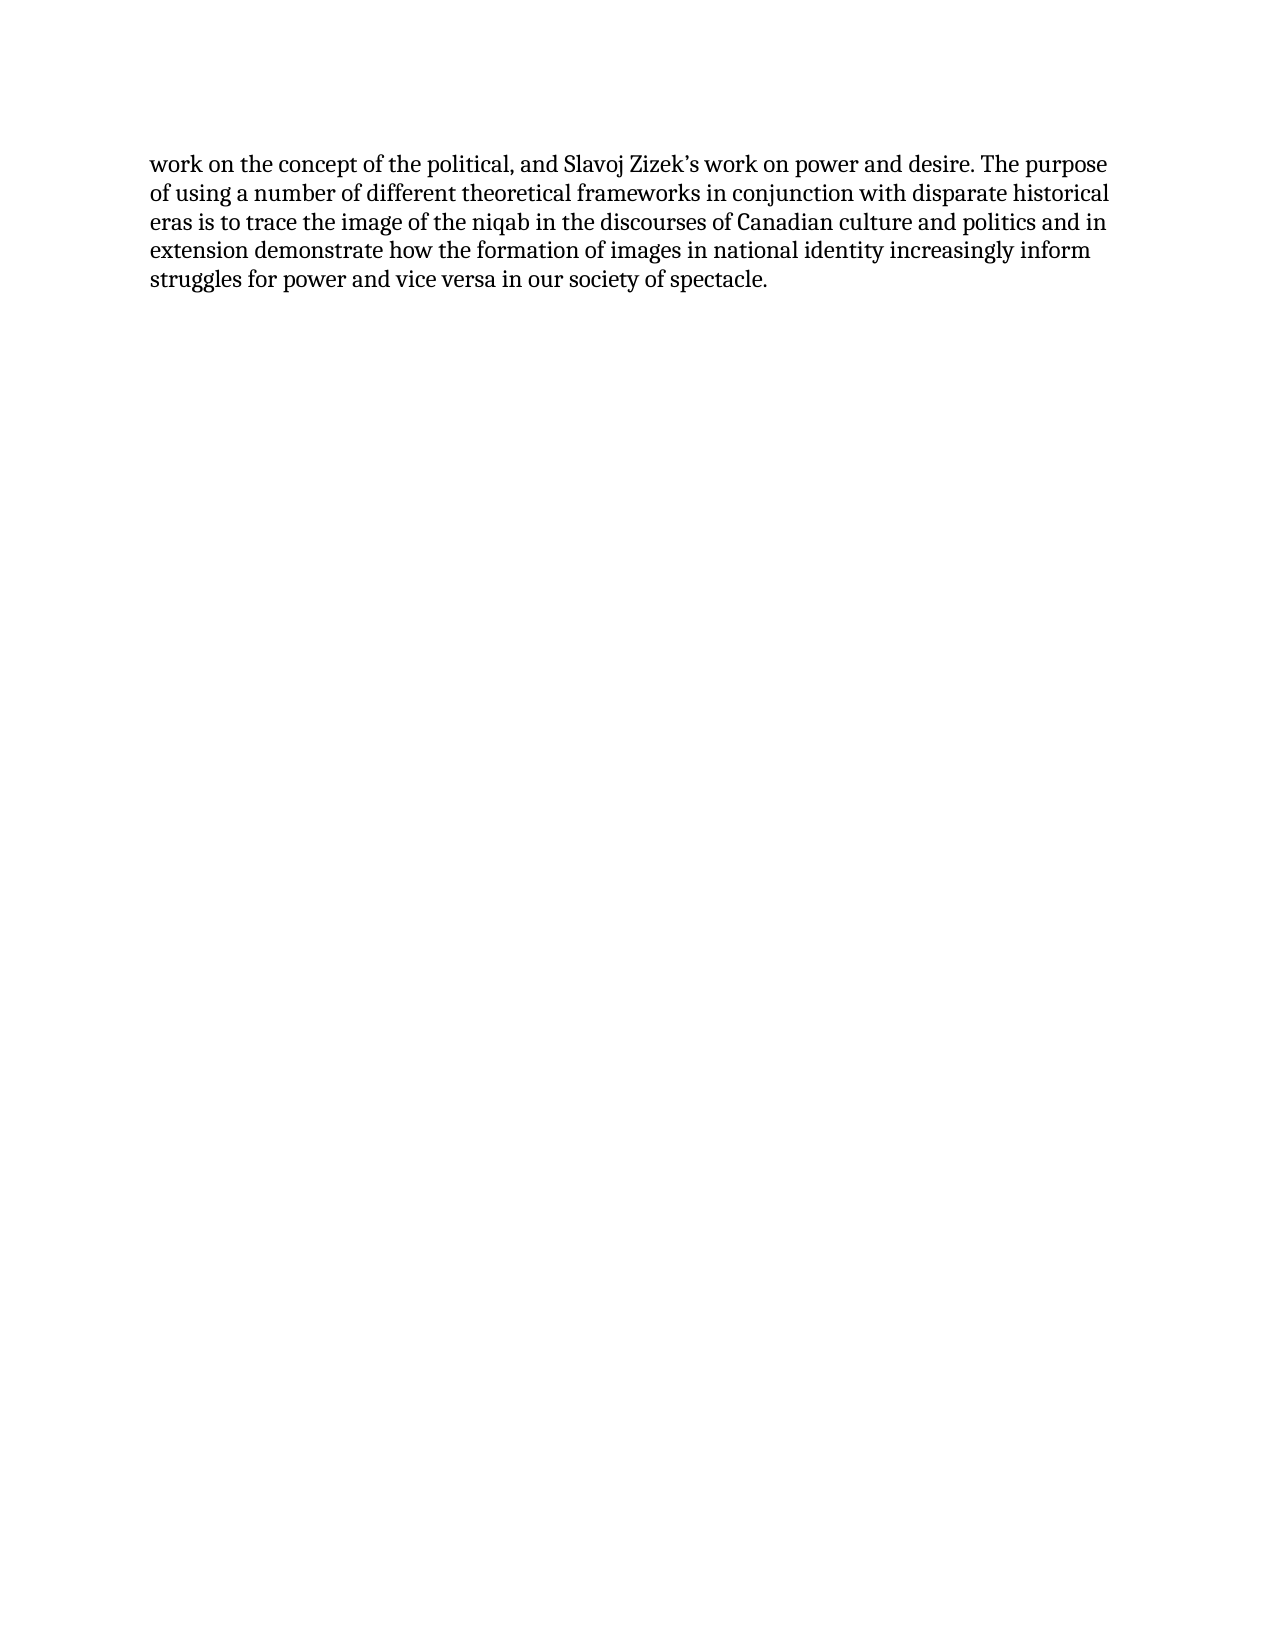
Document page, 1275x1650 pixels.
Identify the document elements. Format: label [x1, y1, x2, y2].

text [150, 150, 1125, 294]
